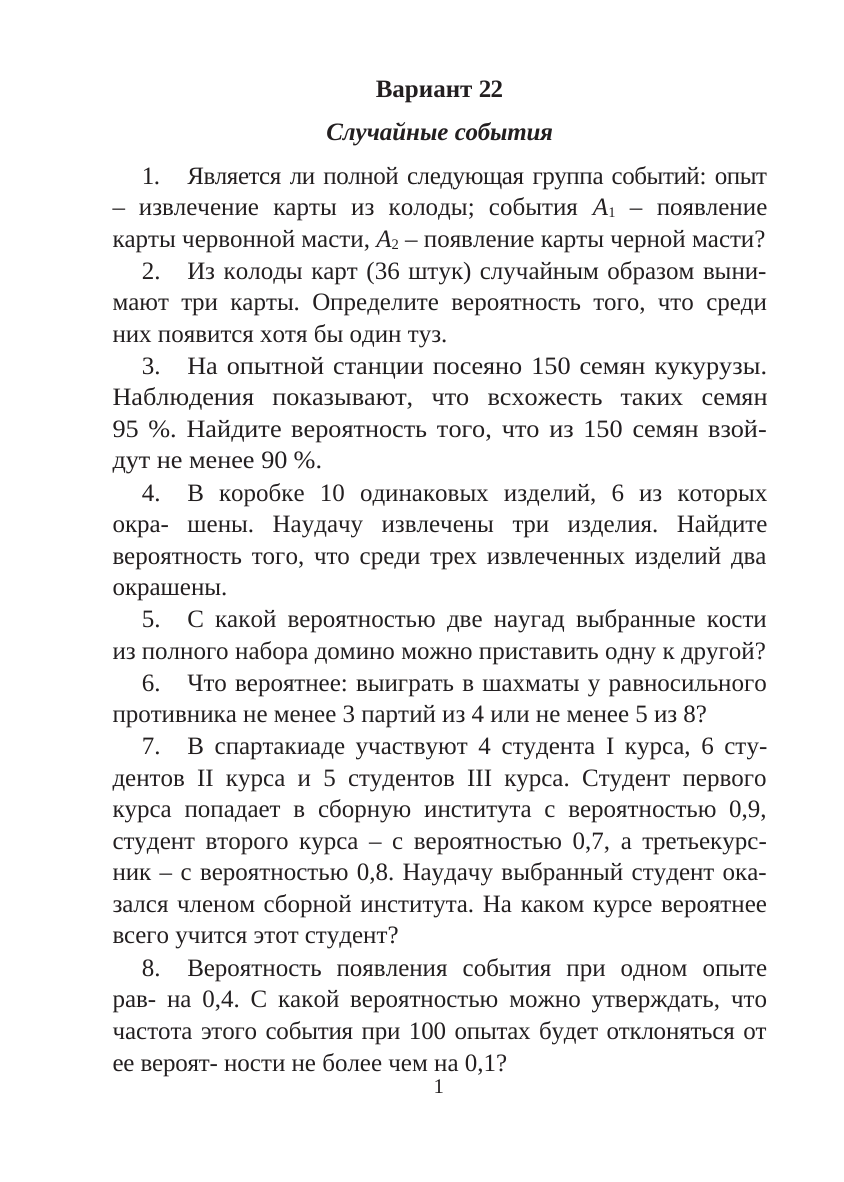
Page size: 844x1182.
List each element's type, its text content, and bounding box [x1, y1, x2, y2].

list На опытной станции посеяно 150 семян кукурузы. Наблюдения показывают, что всхожесть таких семян 95 %. Найдите вероятность того, что из 150 семян взой- дут не менее 90 %. [112, 351, 767, 474]
subtitle Случайные события [100, 117, 779, 146]
list В спартакиаде участвуют 4 студента I курса, 6 сту- дентов II курса и 5 студентов III курса. Студент первого курса попадает в сборную института с вероятностью 0,9, студент второго курса – с вероятностью 0,7, а третьекурс- ник – с вероятностью 0,8. Наудачу выбранный студент ока- зался членом сборной института. На каком курсе вероятнее всего учится этот студент? [112, 731, 768, 949]
subtitle Вариант 22 [100, 74, 779, 103]
list В коробке 10 одинаковых изделий, 6 из которых окра- шены. Наудачу извлечены три изделия. Найдите вероятность того, что среди трех извлеченных изделий два окрашены. [112, 478, 767, 601]
list Является ли полной следующая группа событий: опыт – извлечение карты из колоды; события А1 – появление карты червонной масти, А2 – появление карты черной масти? [112, 161, 767, 253]
list Из колоды карт (36 штук) случайным образом выни- мают три карты. Определите вероятность того, что среди них появится хотя бы один туз. [112, 256, 767, 348]
list С какой вероятностью две наугад выбранные кости из полного набора домино можно приставить одну к другой? [112, 604, 767, 665]
list Что вероятнее: выиграть в шахматы у равносильного противника не менее 3 партий из 4 или не менее 5 из 8? [112, 668, 767, 728]
list Вероятность появления события при одном опыте рав- на 0,4. С какой вероятностью можно утверждать, что частота этого события при 100 опытах будет отклоняться от ее вероят- ности не более чем на 0,1? [112, 953, 767, 1076]
